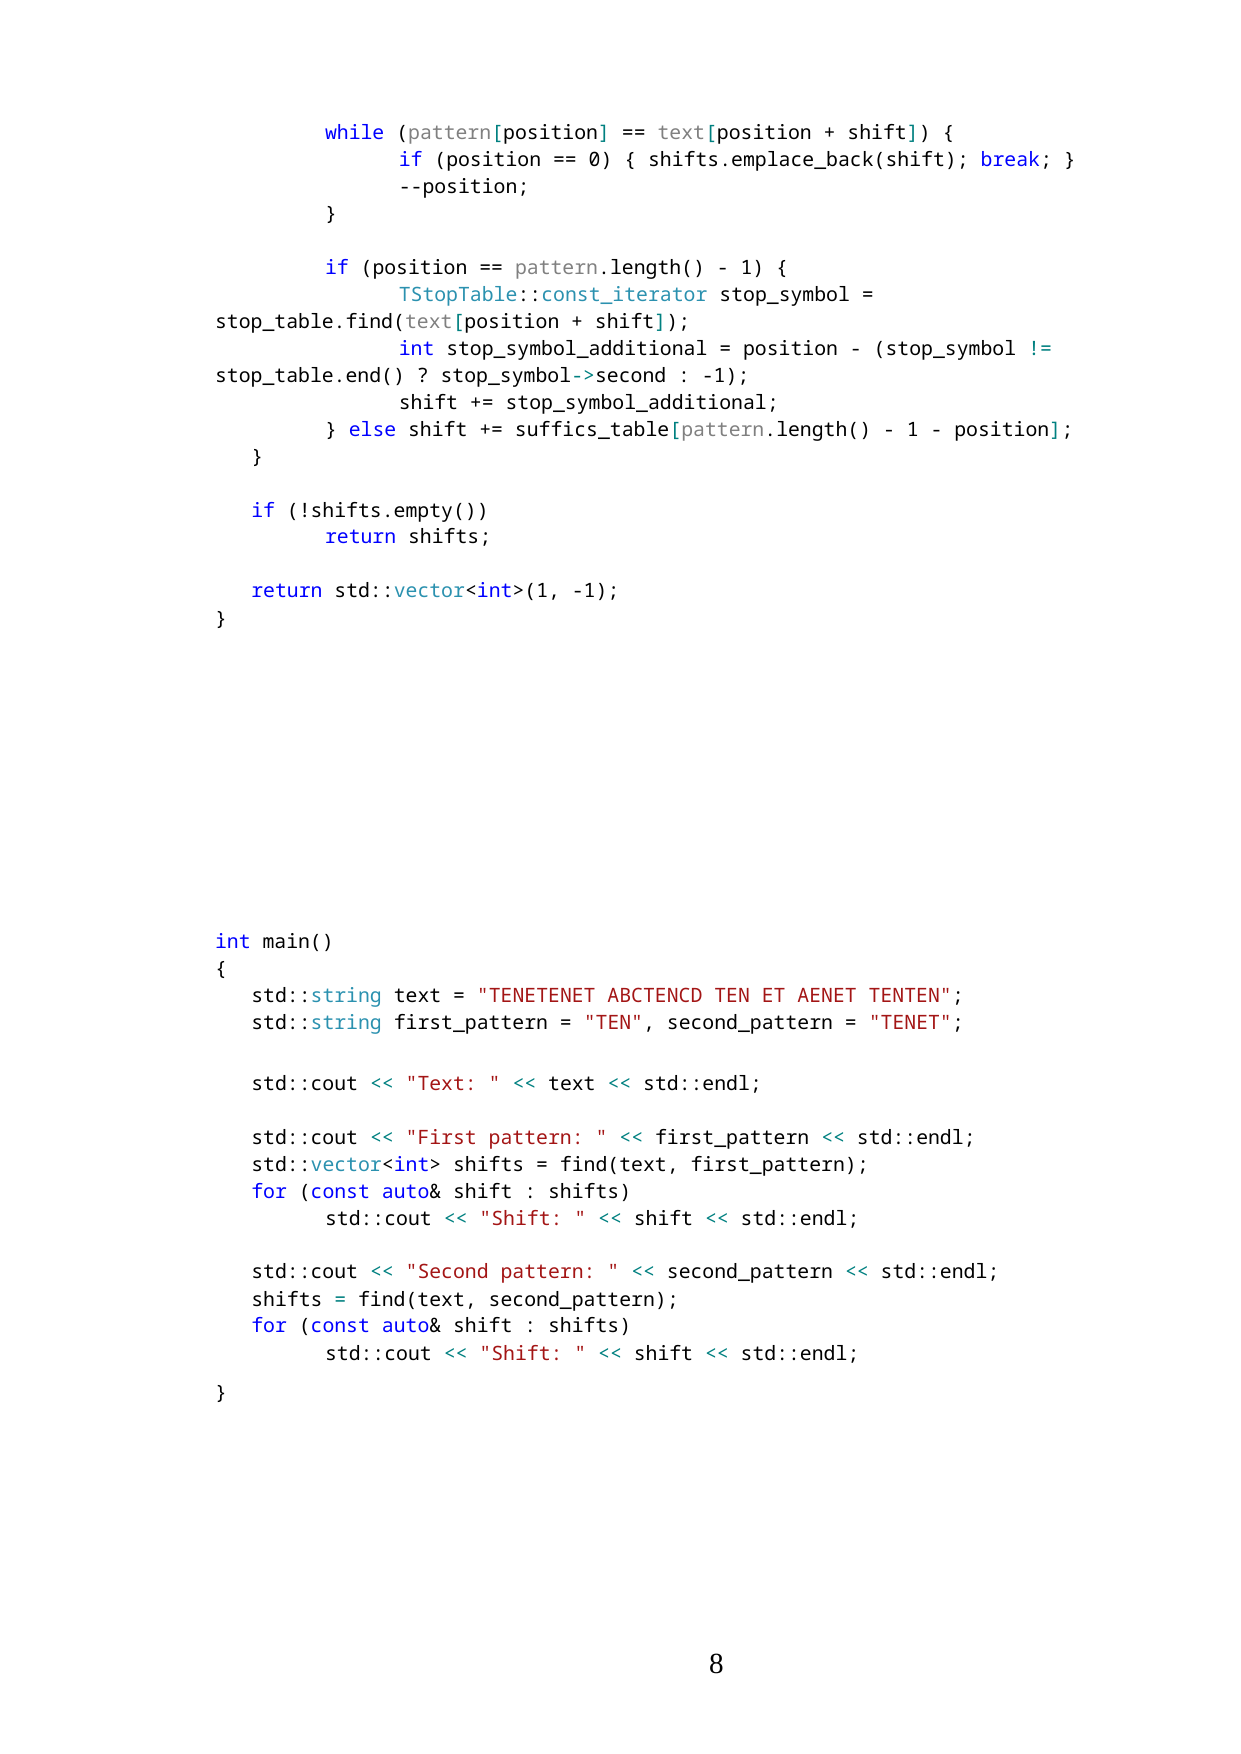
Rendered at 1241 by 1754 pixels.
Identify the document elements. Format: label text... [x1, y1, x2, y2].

text int stop_symbol_additional = position - (stop_symbol != stop_table.end() ? stop_symbol->second : -1); [215, 334, 1181, 388]
text std::cout << "Shift: " << shift << std::endl; [215, 1339, 1181, 1366]
text std::cout << "Shift: " << shift << std::endl; [215, 1204, 1181, 1231]
text while (pattern[position] == text[position + shift]) { [215, 118, 1181, 145]
text } [215, 1378, 1181, 1405]
text std::vector<int> shifts = find(text, first_pattern); [215, 1150, 1181, 1177]
text TStopTable::const_iterator stop_symbol = stop_table.find(text[position + shift]); [215, 280, 1181, 334]
text shift += stop_symbol_additional; [215, 388, 1181, 415]
text return shifts; [215, 523, 1181, 550]
text std::cout << "First pattern: " << first_pattern << std::endl; [215, 1123, 1181, 1150]
text shifts = find(text, second_pattern); [215, 1285, 1181, 1312]
text return std::vector<int>(1, -1); [215, 577, 1181, 604]
text for (const auto& shift : shifts) [215, 1177, 1181, 1204]
text for (const auto& shift : shifts) [215, 1312, 1181, 1339]
text { [215, 954, 1181, 981]
text } [215, 442, 1181, 469]
text std::cout << "Text: " << text << std::endl; [215, 1069, 1181, 1096]
text } [215, 199, 1181, 226]
text std::cout << "Second pattern: " << second_pattern << std::endl; [215, 1258, 1181, 1285]
text } [215, 604, 1181, 631]
text if (position == 0) { shifts.emplace_back(shift); break; } [215, 145, 1181, 172]
text } else shift += suffics_table[pattern.length() - 1 - position]; [215, 415, 1181, 442]
text std::string first_pattern = "TEN", second_pattern = "TENET"; [215, 1008, 1181, 1035]
text int main() [215, 927, 1181, 954]
text if (!shifts.empty()) [215, 496, 1181, 523]
text std::string text = "TENETENET ABCTENCD TEN ET AENET TENTEN"; [215, 981, 1181, 1008]
text --position; [215, 172, 1181, 199]
text if (position == pattern.length() - 1) { [215, 253, 1181, 280]
